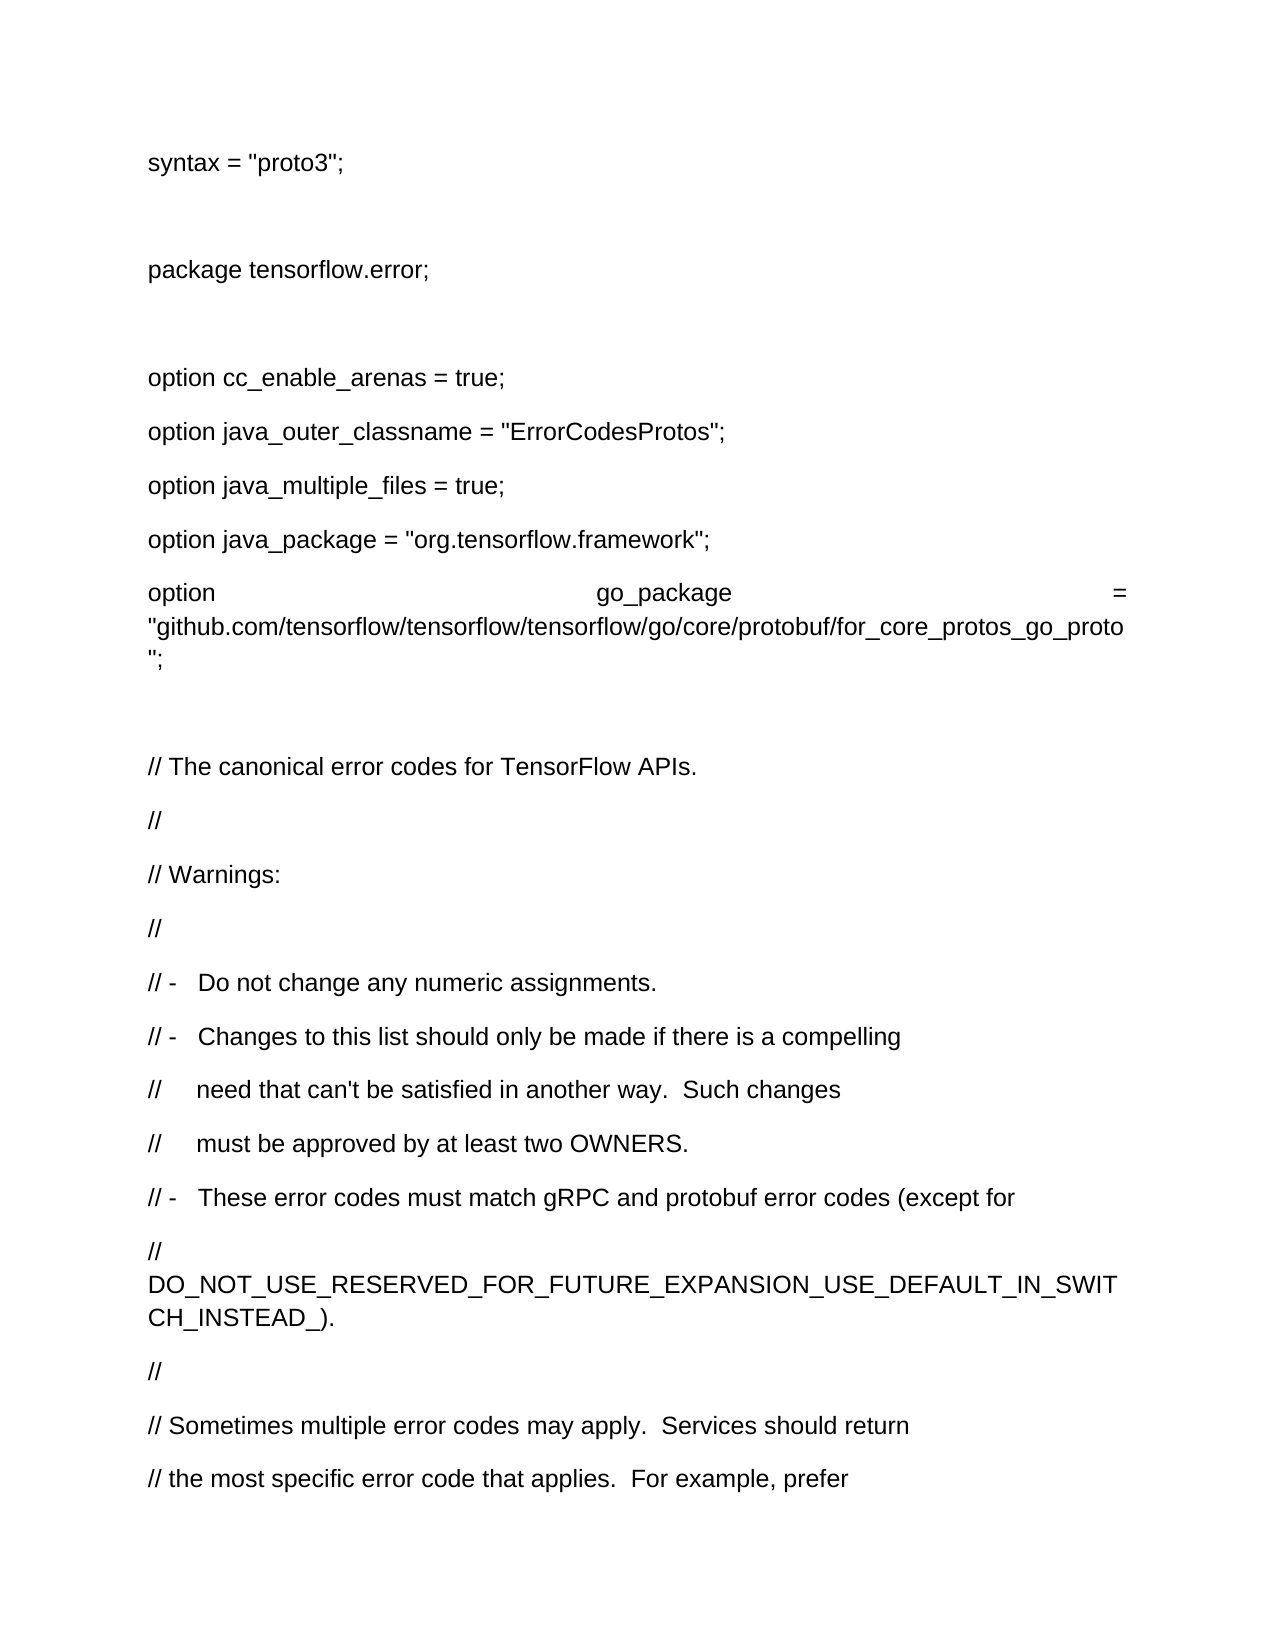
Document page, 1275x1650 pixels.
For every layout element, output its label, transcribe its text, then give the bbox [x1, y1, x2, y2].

text // - Do not change any numeric assignments. [148, 968, 1127, 996]
text // Warnings: [148, 860, 1127, 889]
text // [148, 806, 1127, 835]
text // - These error codes must match gRPC and protobuf error codes (except for [148, 1183, 1127, 1212]
text // [148, 914, 1127, 942]
text option java_multiple_files = true; [148, 471, 1127, 499]
text // Sometimes multiple error codes may apply. Services should return [148, 1411, 1127, 1439]
text option java_outer_classname = "ErrorCodesProtos"; [148, 417, 1127, 446]
text package tensorflow.error; [148, 255, 1127, 284]
text // - Changes to this list should only be made if there is a compelling [148, 1021, 1127, 1050]
text // The canonical error codes for TensorFlow APIs. [148, 752, 1127, 781]
text // must be approved by at least two OWNERS. [148, 1129, 1127, 1158]
text syntax = "proto3"; [148, 148, 1127, 176]
text option go_package = "github.com/tensorflow/tensorflow/tensorflow/go/core/protobuf/for_core_protos_go_proto"; [148, 578, 1127, 673]
text // [148, 1357, 1127, 1386]
text option java_package = "org.tensorflow.framework"; [148, 524, 1127, 553]
text // the most specific error code that applies. For example, prefer [148, 1464, 1127, 1493]
text // DO_NOT_USE_RESERVED_FOR_FUTURE_EXPANSION_USE_DEFAULT_IN_SWITCH_INSTEAD_). [148, 1237, 1127, 1332]
text option cc_enable_arenas = true; [148, 363, 1127, 392]
text // need that can't be satisfied in another way. Such changes [148, 1075, 1127, 1104]
